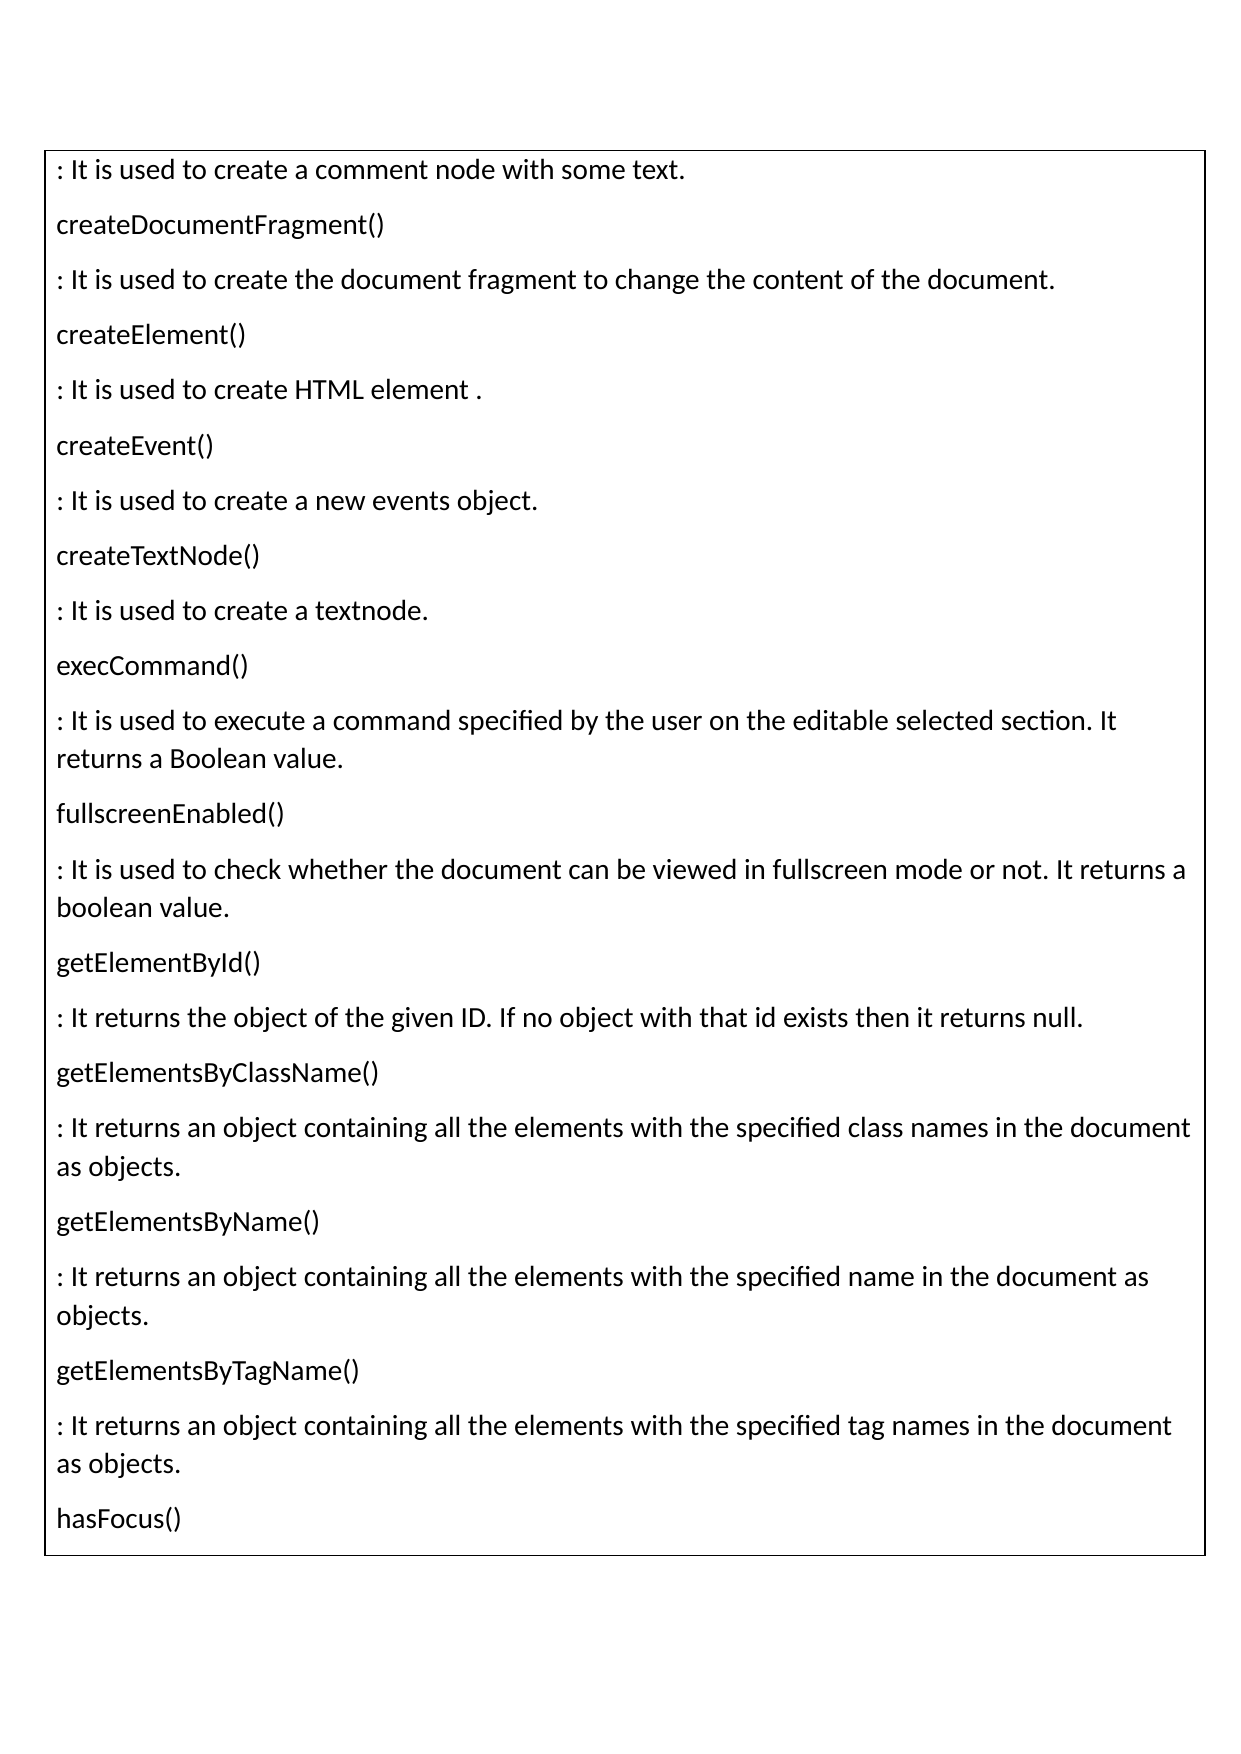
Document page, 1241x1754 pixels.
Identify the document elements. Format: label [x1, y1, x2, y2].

table_header [46, 151, 1204, 1555]
